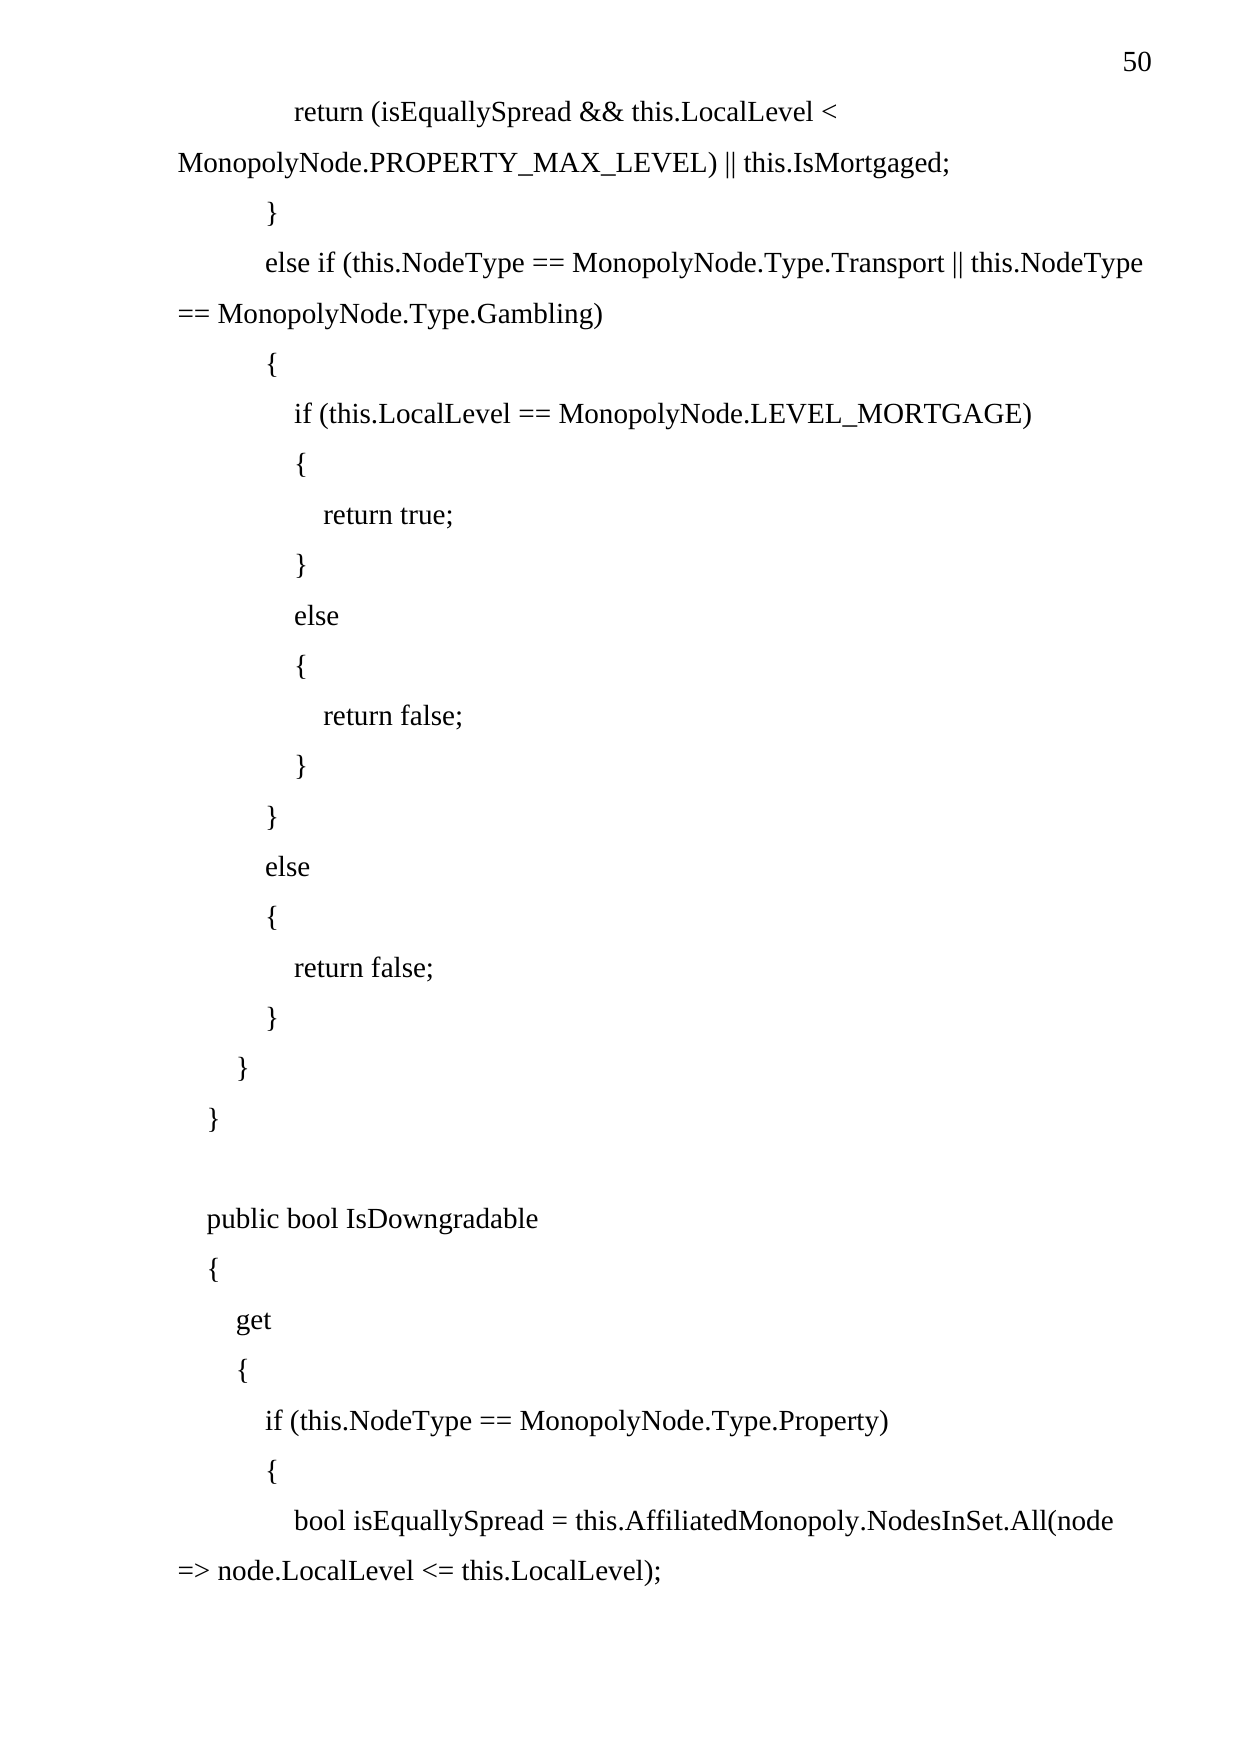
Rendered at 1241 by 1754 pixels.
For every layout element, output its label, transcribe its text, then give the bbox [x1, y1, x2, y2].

text { [177, 1352, 1152, 1386]
text else if (this.NodeType == MonopolyNode.Type.Transport || this.NodeType == MonopolyNode.Type.Gambling) [177, 245, 1152, 329]
text } [177, 1101, 1152, 1134]
text { [177, 447, 1152, 480]
text } [177, 195, 1152, 229]
text { [177, 899, 1152, 933]
text return true; [177, 497, 1152, 531]
text public bool IsDowngradable [177, 1201, 1152, 1235]
text } [177, 1050, 1152, 1084]
text bool isEquallySpread = this.AffiliatedMonopoly.NodesInSet.All(node => node.LocalLevel <= this.LocalLevel); [177, 1503, 1152, 1587]
text { [177, 1453, 1152, 1486]
text } [177, 547, 1152, 581]
text } [177, 799, 1152, 832]
text return false; [177, 950, 1152, 983]
text { [177, 1252, 1152, 1285]
text else [177, 598, 1152, 631]
text { [177, 346, 1152, 379]
text } [177, 1000, 1152, 1034]
text if (this.NodeType == MonopolyNode.Type.Property) [177, 1403, 1152, 1436]
text if (this.LocalLevel == MonopolyNode.LEVEL_MORTGAGE) [177, 396, 1152, 430]
text get [177, 1302, 1152, 1336]
text else [177, 849, 1152, 883]
text return (isEquallySpread && this.LocalLevel < MonopolyNode.PROPERTY_MAX_LEVEL) || this.IsMortgaged; [177, 94, 1152, 178]
text return false; [177, 698, 1152, 732]
text { [177, 648, 1152, 681]
text } [177, 748, 1152, 782]
